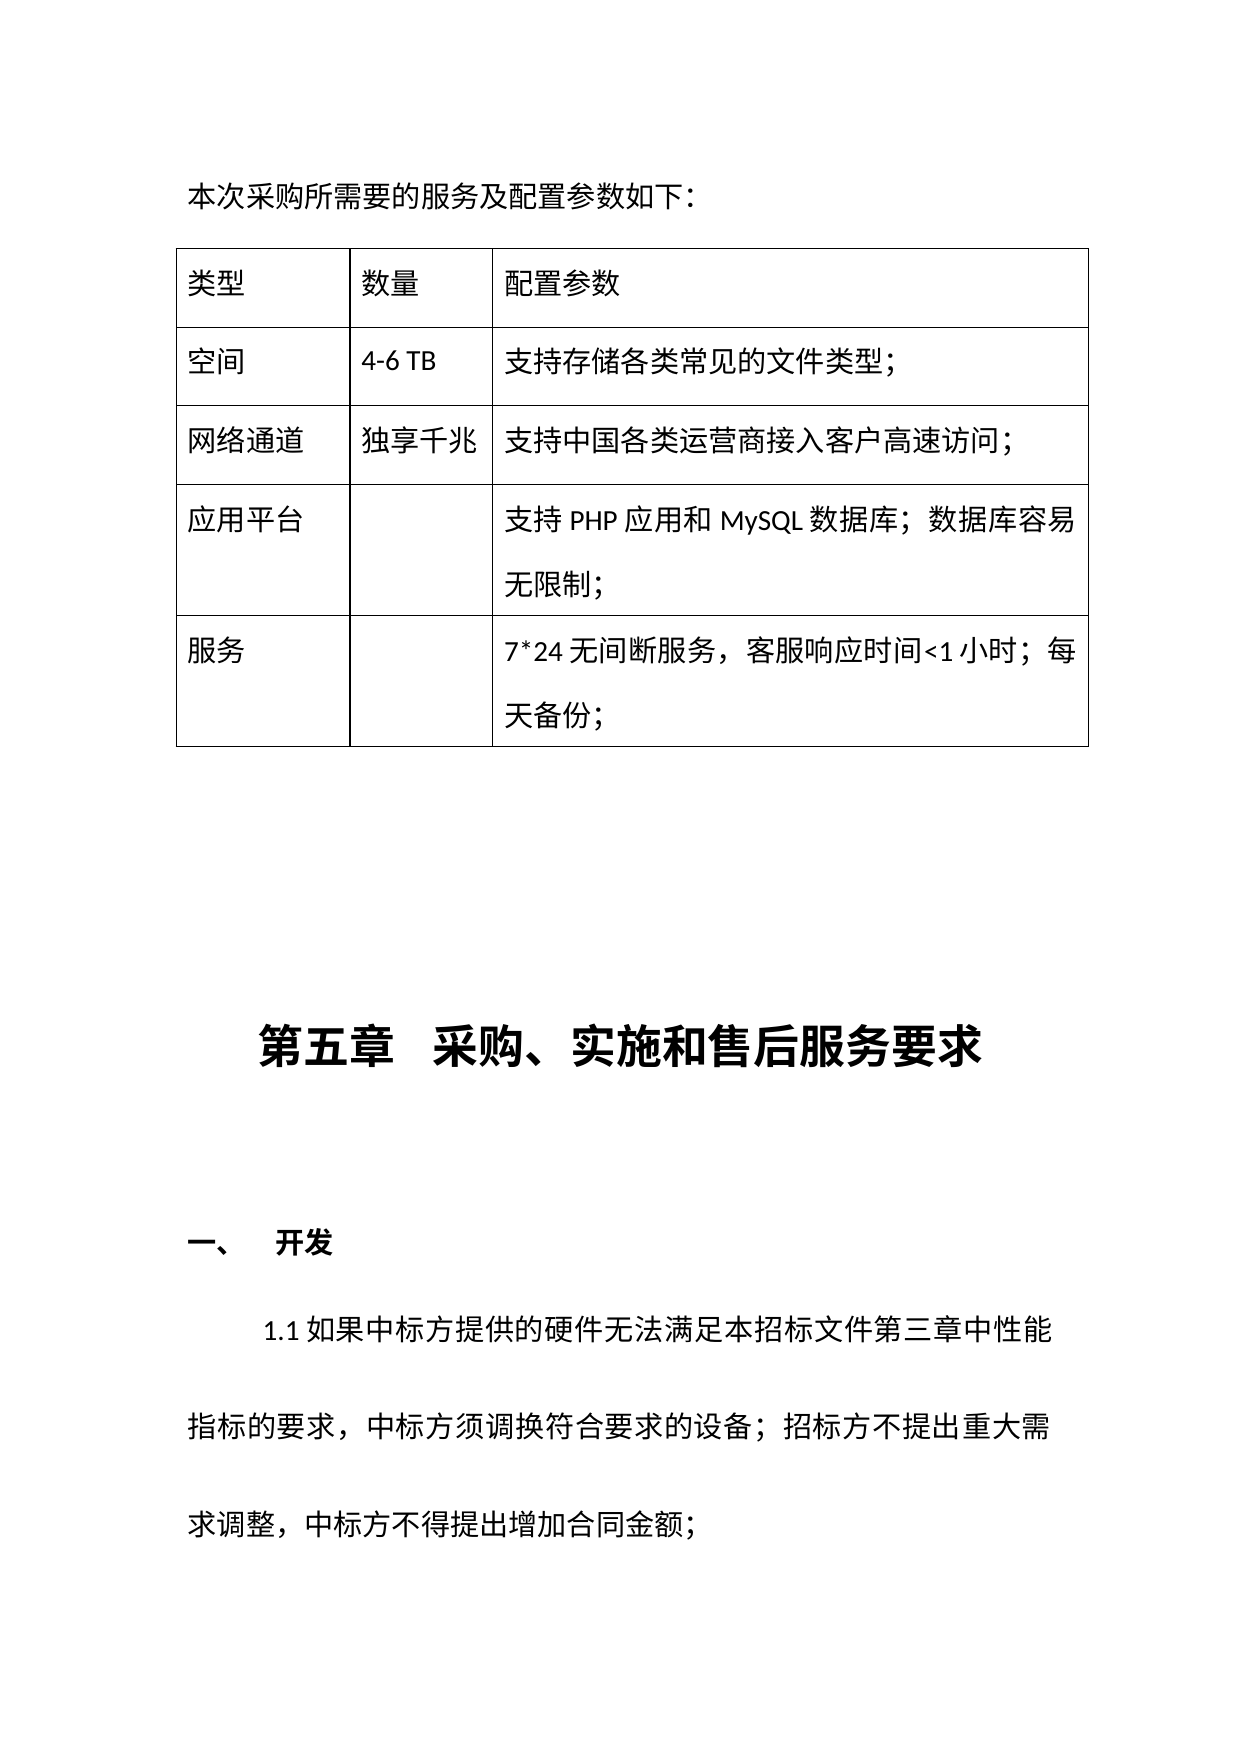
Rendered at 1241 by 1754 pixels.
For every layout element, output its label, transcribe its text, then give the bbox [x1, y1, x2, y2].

table_cell 7*24无间断服务，客服响应时间<1小时；每天备份； [493, 616, 1088, 746]
text 1.1如果中标方提供的硬件无法满足本招标文件第三章中性能指标的要求，中标方须调换符合要求的设备；招标方不提出重大需求调整，中标方不得提出增加合同金额； [187, 1295, 1053, 1555]
table_header 配置参数 [493, 249, 1088, 327]
list 采购、实施和售后服务要求 [187, 995, 1053, 1093]
table_header 类型 [177, 249, 349, 327]
list 开发 [187, 1209, 1053, 1274]
table_cell 4-6 TB [351, 328, 492, 405]
table_cell 应用平台 [177, 485, 349, 615]
table_cell [351, 616, 492, 746]
table_cell 网络通道 [177, 406, 349, 484]
table_cell [351, 485, 492, 615]
table_cell 服务 [177, 616, 349, 746]
table_cell 空间 [177, 328, 349, 405]
table_cell 独享千兆 [351, 406, 492, 484]
table_cell 支持存储各类常见的文件类型； [493, 328, 1088, 405]
table_cell 支持中国各类运营商接入客户高速访问； [493, 406, 1088, 484]
table_cell 支持PHP应用和MySQL数据库；数据库容易无限制； [493, 485, 1088, 615]
table_header 数量 [351, 249, 492, 327]
text 本次采购所需要的服务及配置参数如下： [187, 162, 1053, 227]
